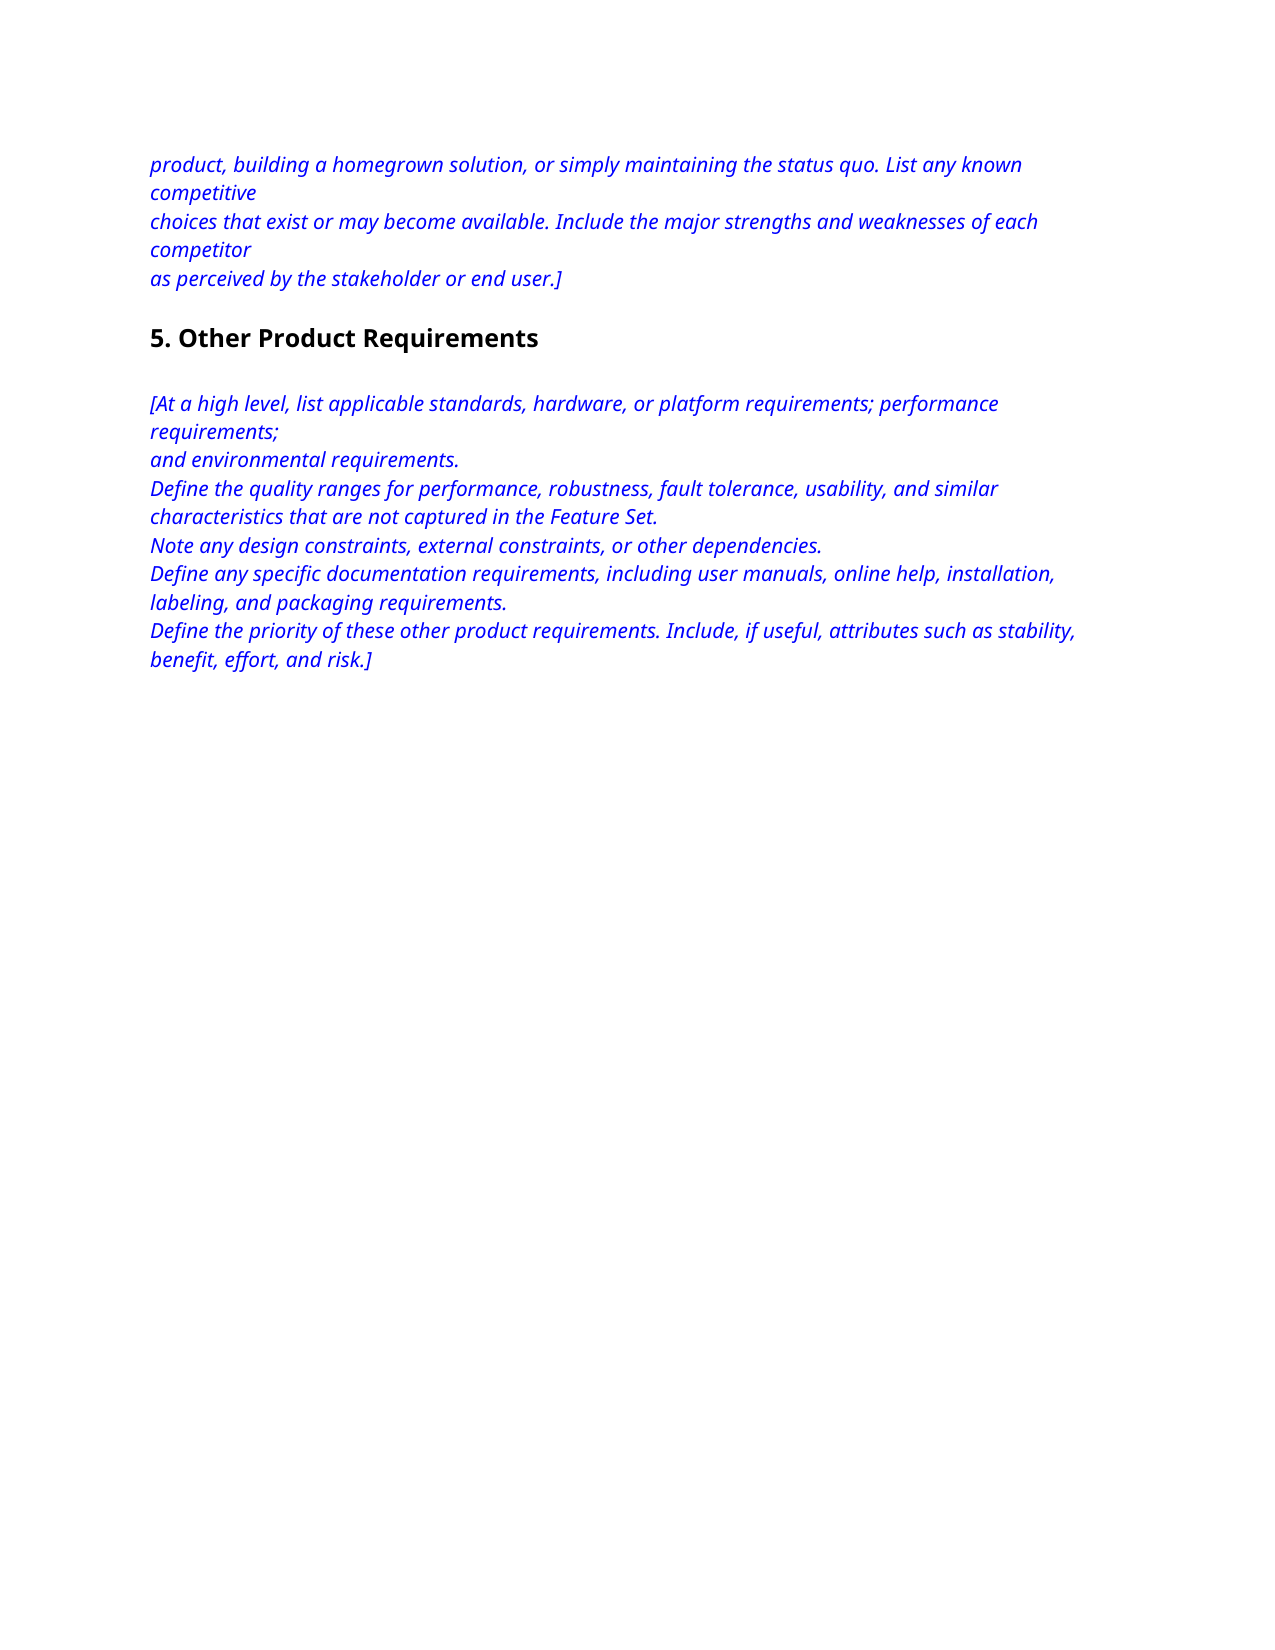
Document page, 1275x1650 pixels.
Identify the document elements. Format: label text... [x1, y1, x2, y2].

text benefit, effort, and risk.] [150, 645, 1125, 673]
text characteristics that are not captured in the Feature Set. [150, 502, 1125, 531]
text Define the quality ranges for performance, robustness, fault tolerance, usability, and similar [150, 474, 1125, 502]
text product, building a homegrown solution, or simply maintaining the status quo. List any known competitive [150, 150, 1125, 207]
text as perceived by the stakeholder or end user.] [150, 264, 1125, 292]
text Define the priority of these other product requirements. Include, if useful, attributes such as stability, [150, 616, 1125, 645]
text [At a high level, list applicable standards, hardware, or platform requirements; performance requirements; [150, 389, 1125, 446]
text choices that exist or may become available. Include the major strengths and weaknesses of each competitor [150, 207, 1125, 264]
text Note any design constraints, external constraints, or other dependencies. [150, 531, 1125, 559]
text Define any specific documentation requirements, including user manuals, online help, installation, [150, 559, 1125, 588]
text and environmental requirements. [150, 446, 1125, 474]
text 5. Other Product Requirements [150, 321, 1125, 355]
text labeling, and packaging requirements. [150, 588, 1125, 616]
